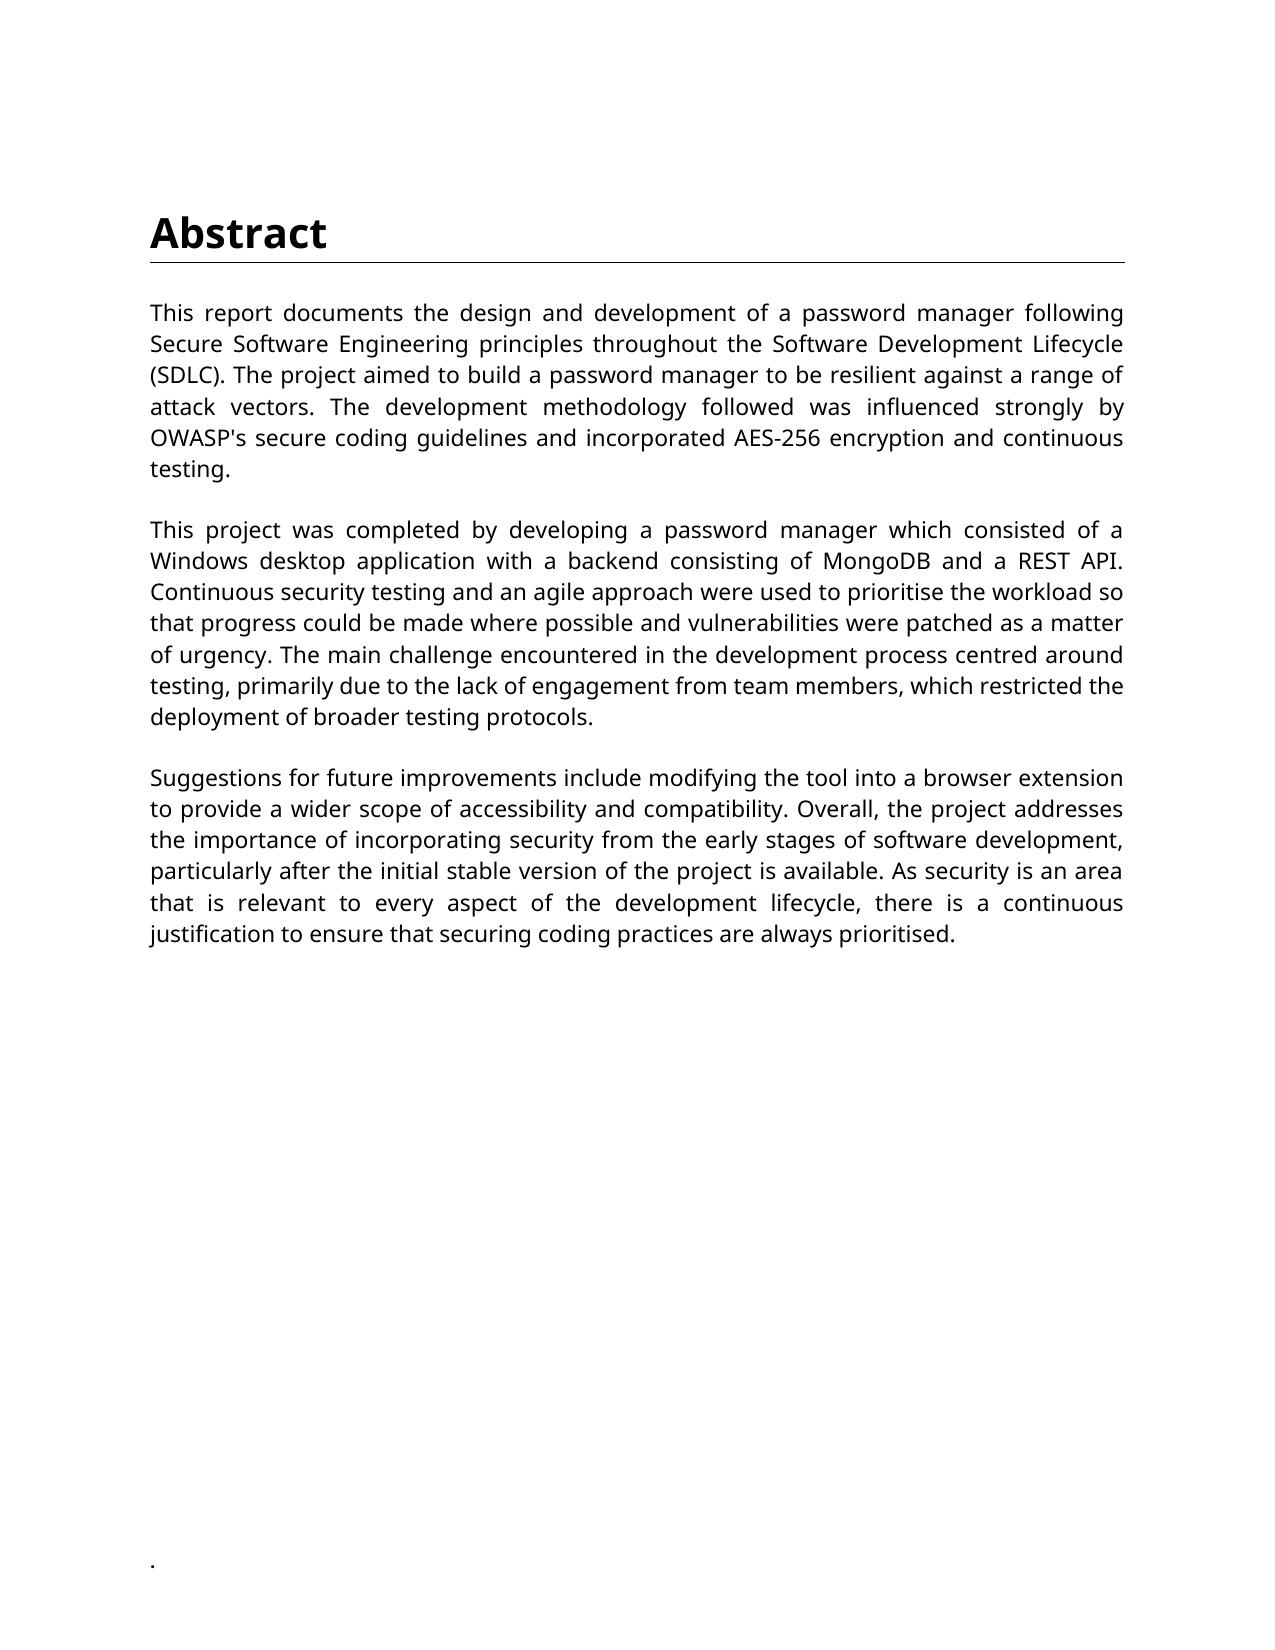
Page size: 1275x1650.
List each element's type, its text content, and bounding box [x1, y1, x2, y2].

text This project was completed by developing a password manager which consisted of a Windows desktop application with a backend consisting of MongoDB and a REST API. Continuous security testing and an agile approach were used to prioritise the workload so that progress could be made where possible and vulnerabilities were patched as a matter of urgency. The main challenge encountered in the development process centred around testing, primarily due to the lack of engagement from team members, which restricted the deployment of broader testing protocols. [150, 514, 1125, 732]
title Abstract [150, 203, 1125, 262]
text Suggestions for future improvements include modifying the tool into a browser extension to provide a wider scope of accessibility and compatibility. Overall, the project addresses the importance of incorporating security from the early stages of software development, particularly after the initial stable version of the project is available. As security is an area that is relevant to every aspect of the development lifecycle, there is a continuous justification to ensure that securing coding practices are always prioritised. [150, 762, 1125, 949]
text This report documents the design and development of a password manager following Secure Software Engineering principles throughout the Software Development Lifecycle (SDLC). The project aimed to build a password manager to be resilient against a range of attack vectors. The development methodology followed was influenced strongly by OWASP's secure coding guidelines and incorporated AES-256 encryption and continuous testing. [150, 297, 1125, 484]
